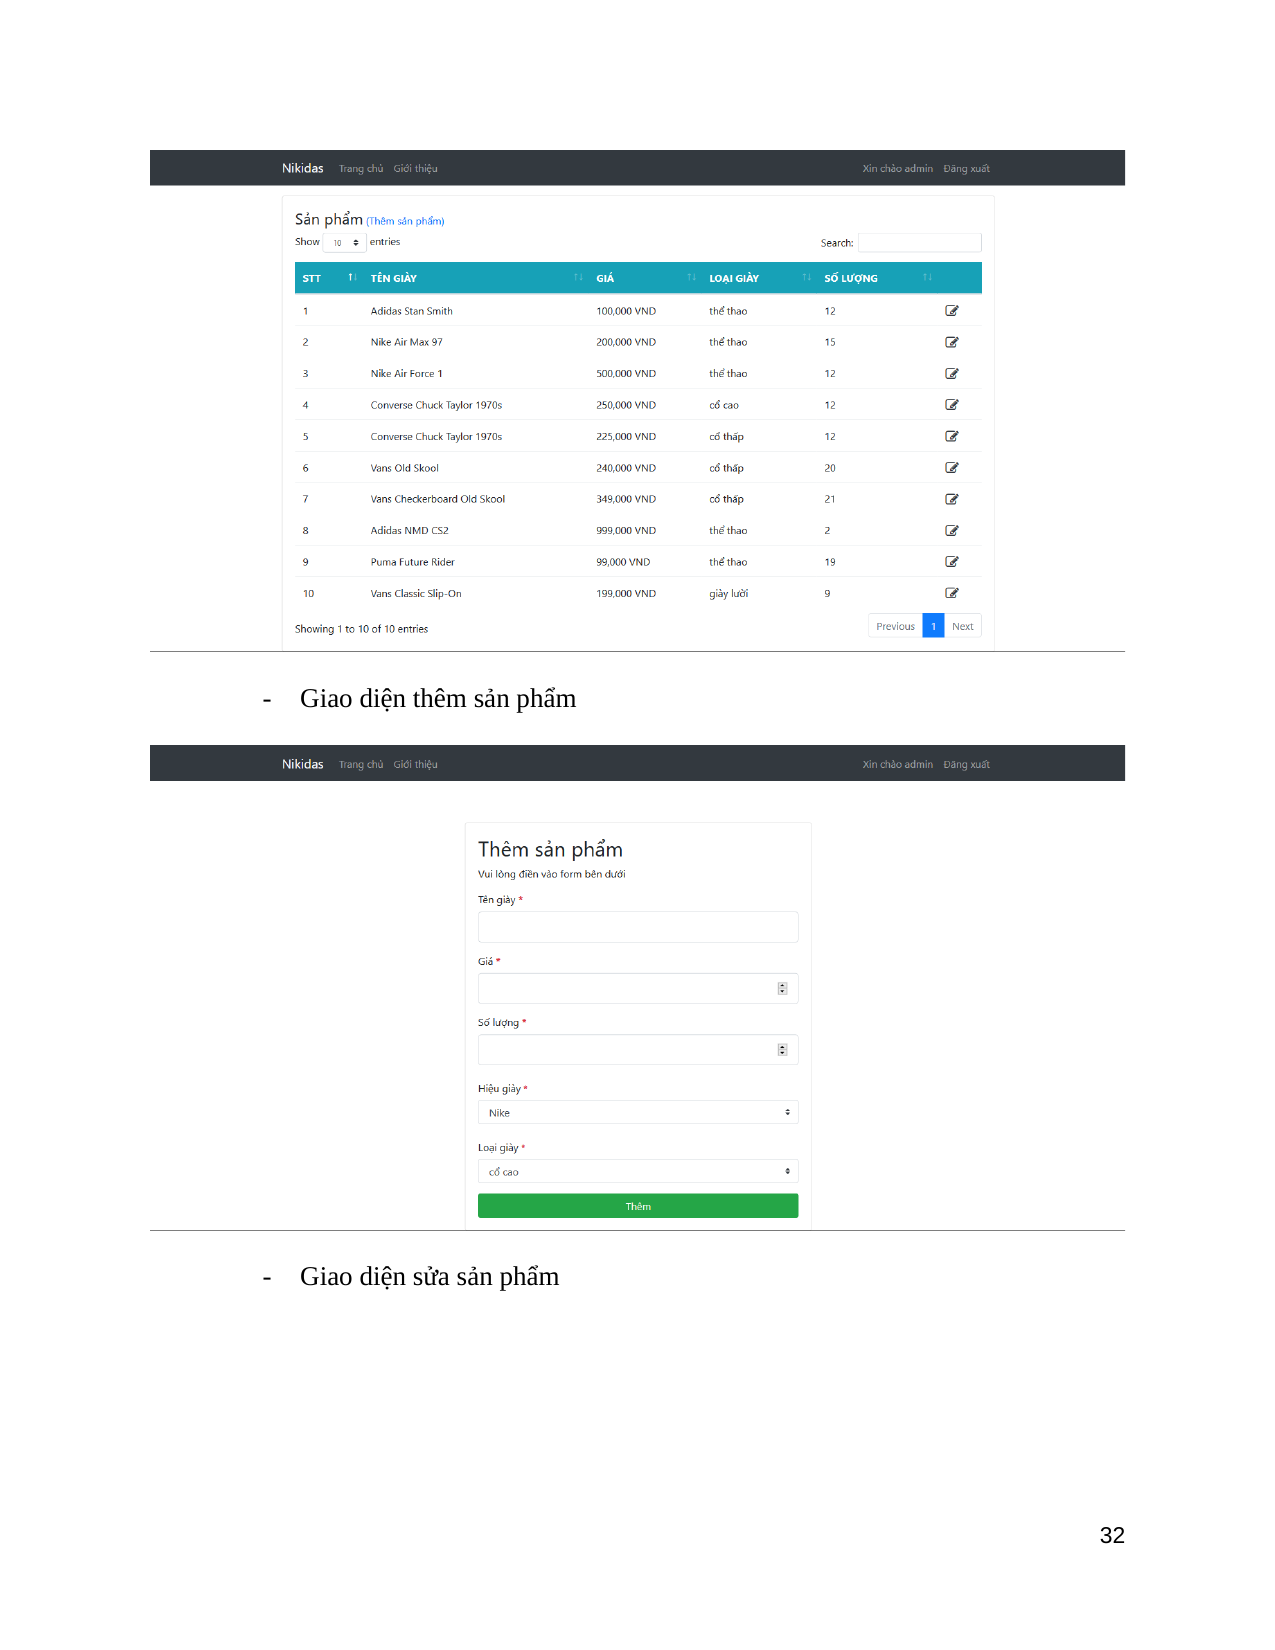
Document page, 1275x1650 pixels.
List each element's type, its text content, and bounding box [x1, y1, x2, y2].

list Giao diện thêm sản phẩm [262, 682, 1125, 713]
picture [150, 150, 1125, 652]
picture [150, 745, 1125, 1231]
list Giao diện sửa sản phẩm [262, 1260, 1125, 1292]
